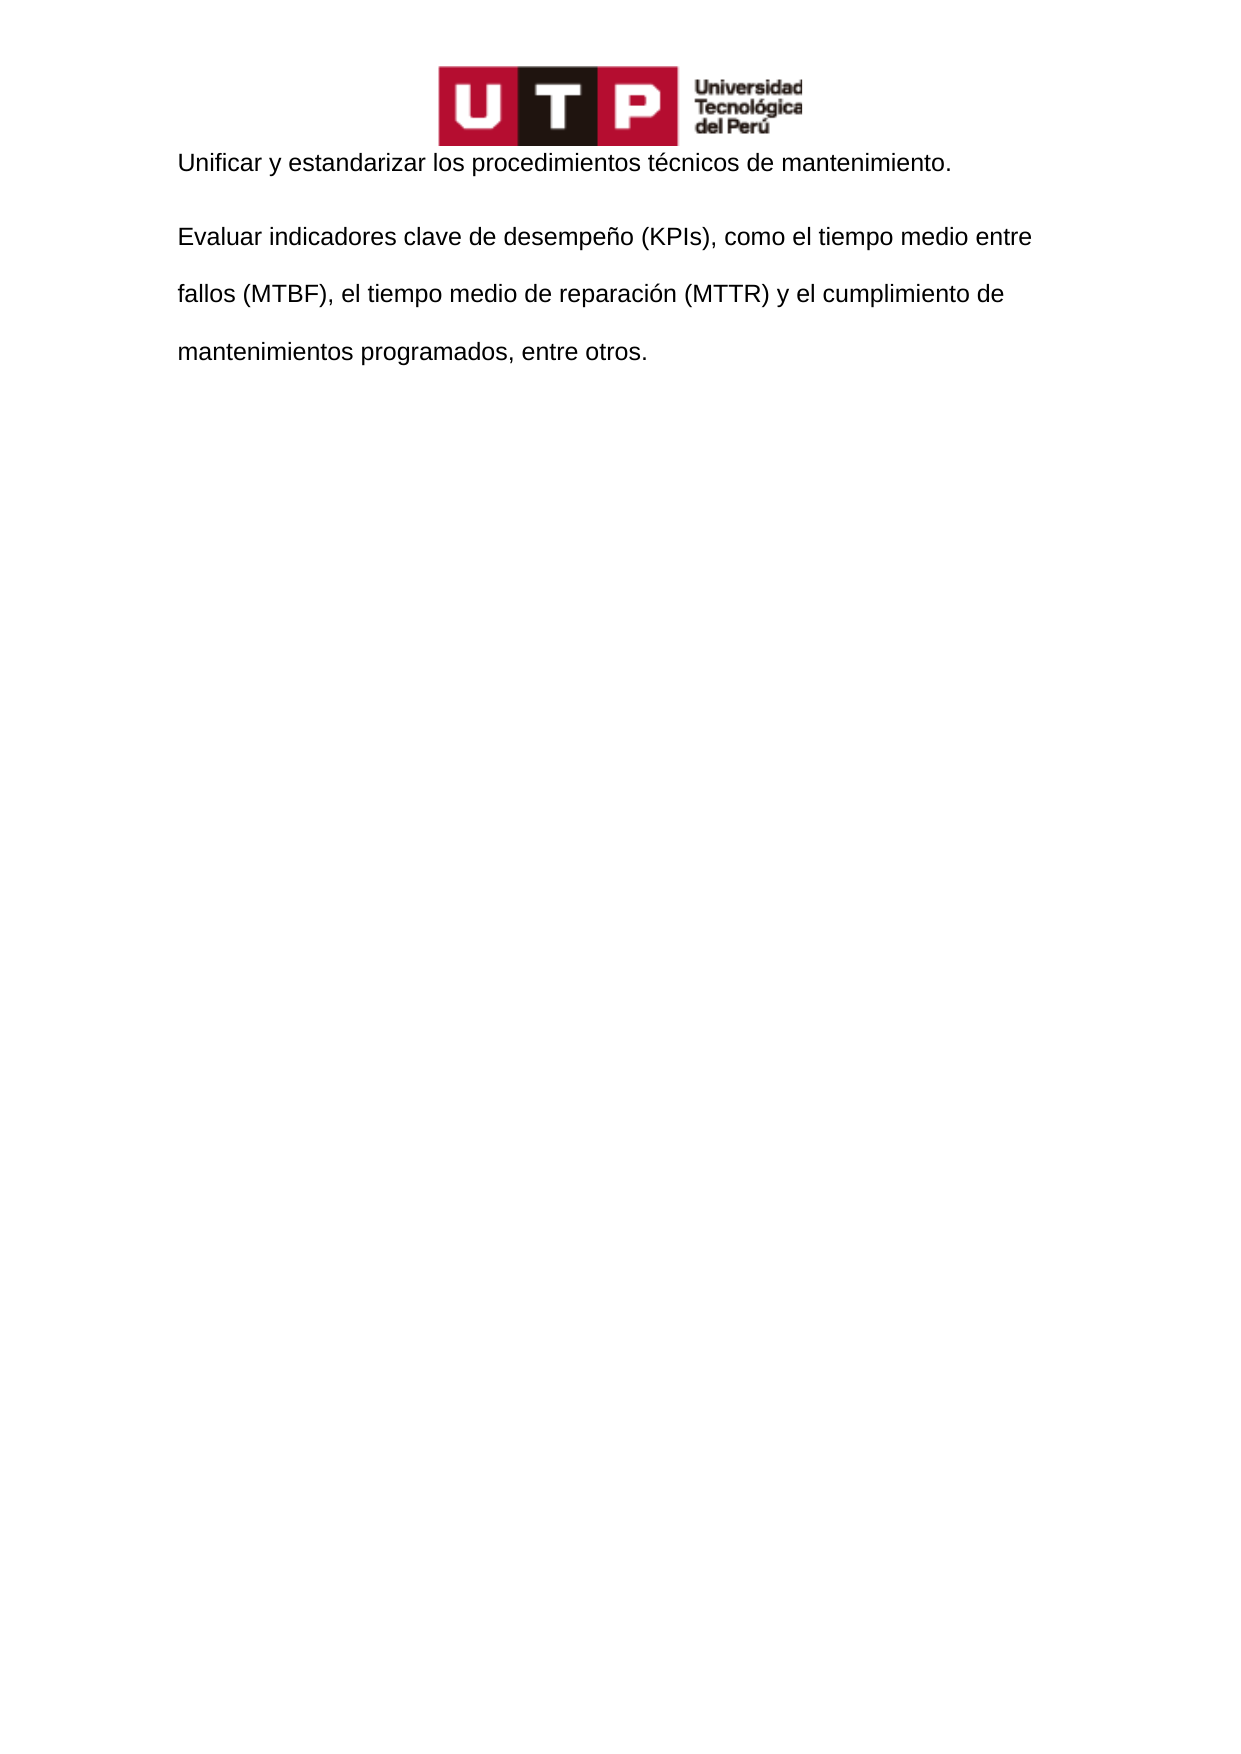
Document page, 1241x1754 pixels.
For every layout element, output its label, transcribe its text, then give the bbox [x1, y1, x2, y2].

text Evaluar indicadores clave de desempeño (KPIs), como el tiempo medio entre fallos (MTBF), el tiempo medio de reparación (MTTR) y el cumplimiento de mantenimientos programados, entre otros. [177, 222, 1063, 366]
text Unificar y estandarizar los procedimientos técnicos de mantenimiento. [177, 148, 1063, 176]
picture [438, 66, 803, 146]
